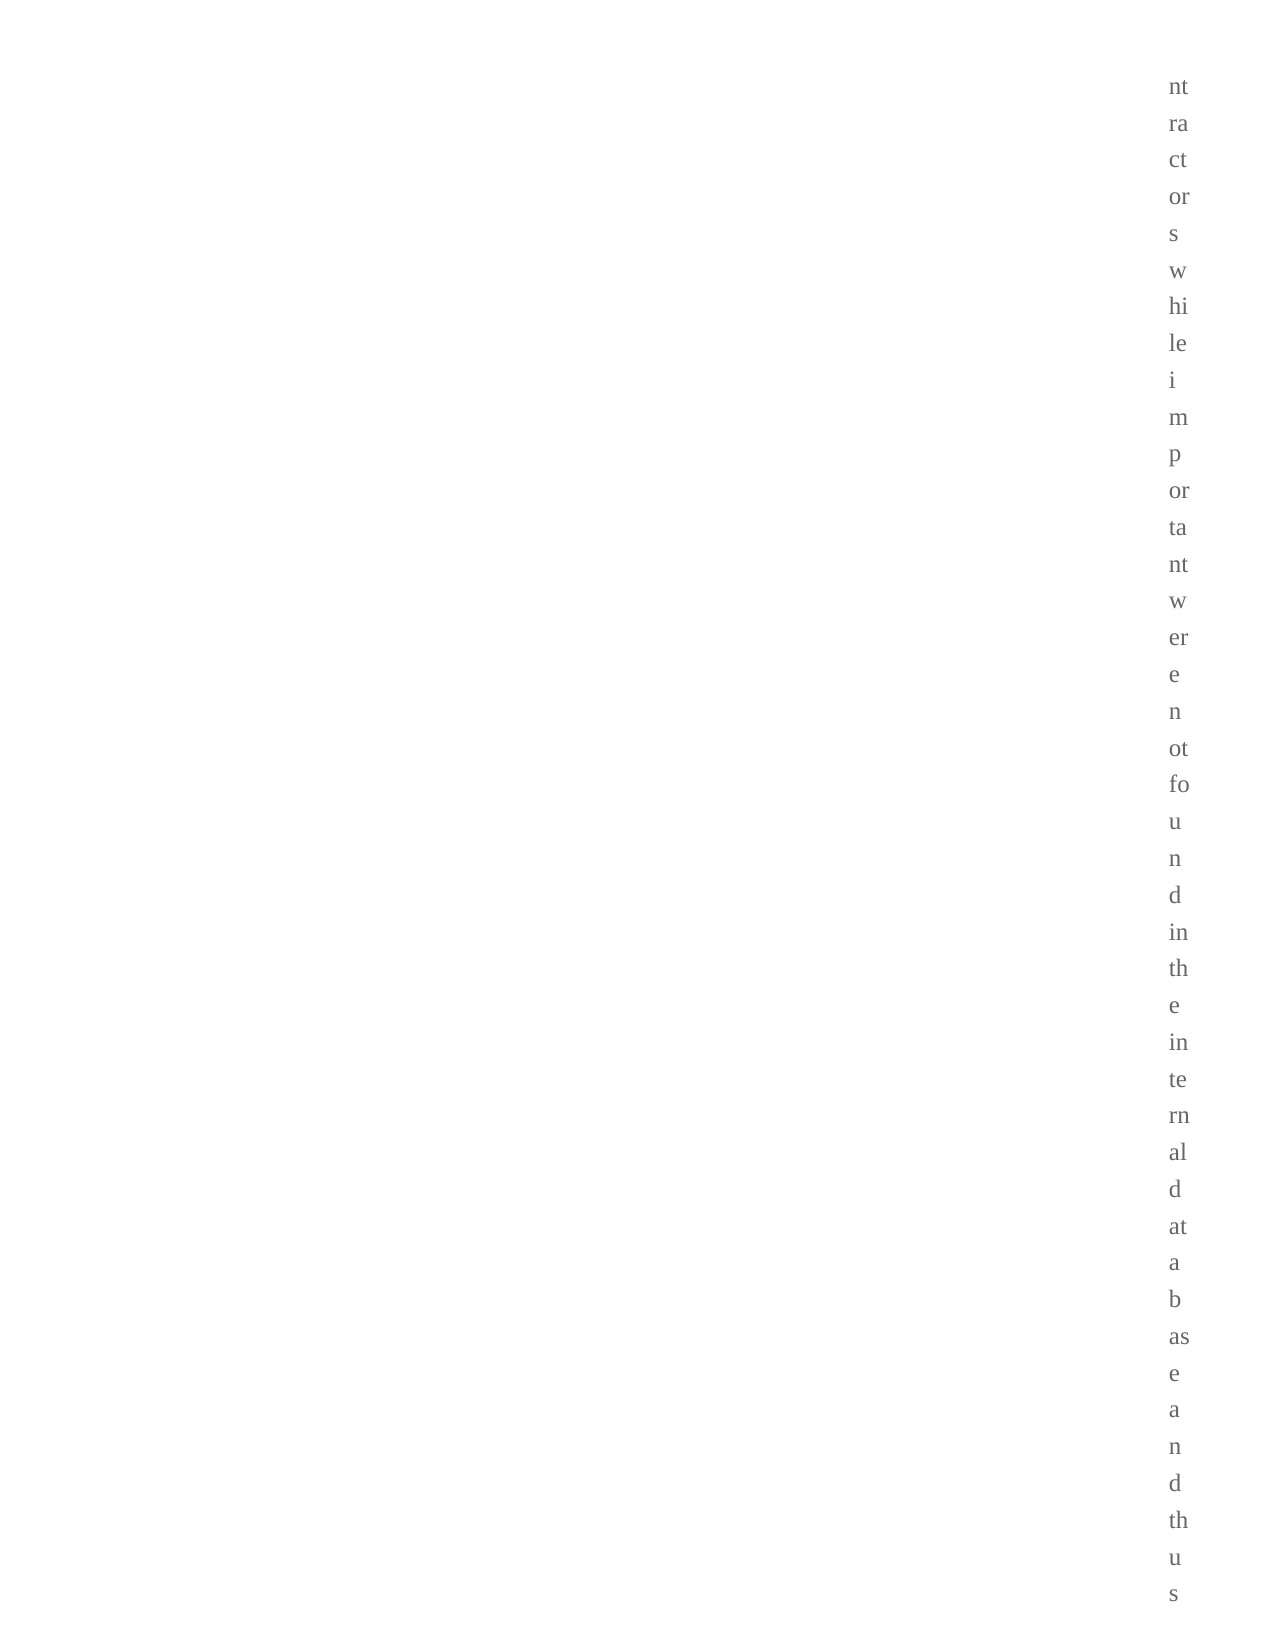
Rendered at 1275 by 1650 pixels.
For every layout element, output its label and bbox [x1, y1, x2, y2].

text [1163, 71, 1189, 1607]
